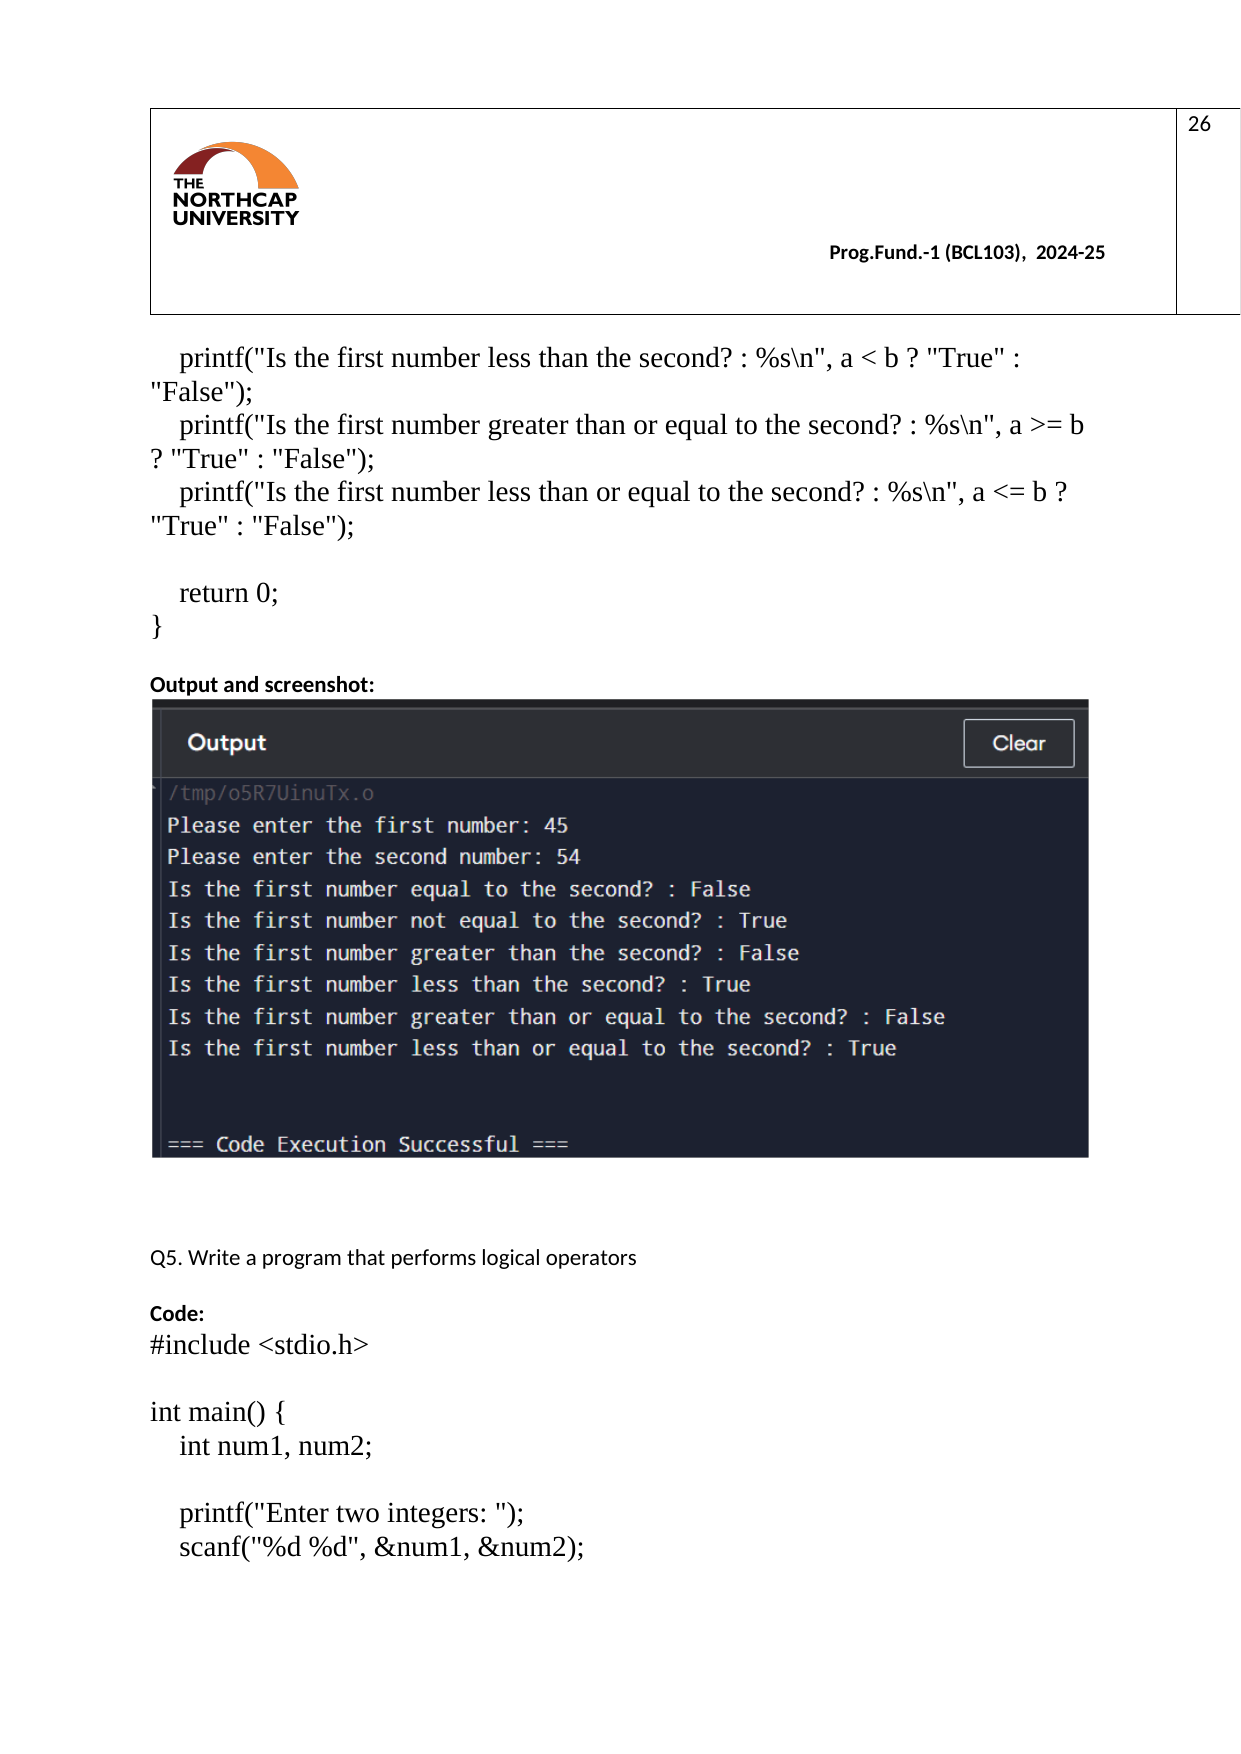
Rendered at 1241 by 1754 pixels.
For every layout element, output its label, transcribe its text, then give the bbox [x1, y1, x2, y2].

picture [161, 109, 312, 259]
text Output and screenshot: [150, 670, 1090, 698]
text } [150, 608, 1090, 642]
text printf("Enter two integers: "); [150, 1495, 1090, 1529]
text printf("Is the first number less than the second? : %s\n", a < b ? "True" : "False"); [150, 340, 1090, 407]
text Q5. Write a program that performs logical operators [150, 1243, 1090, 1271]
text int main() { [150, 1394, 1090, 1428]
text printf("Is the first number less than or equal to the second? : %s\n", a <= b ? "True" : "False"); [150, 474, 1090, 541]
text Code: [150, 1299, 1090, 1327]
text int num1, num2; [150, 1428, 1090, 1462]
text scanf("%d %d", &num1, &num2); [150, 1529, 1090, 1562]
picture [150, 698, 1091, 1160]
text printf("Is the first number greater than or equal to the second? : %s\n", a >= b ? "True" : "False"); [150, 407, 1090, 474]
text #include <stdio.h> [150, 1327, 1090, 1361]
text return 0; [150, 575, 1090, 608]
